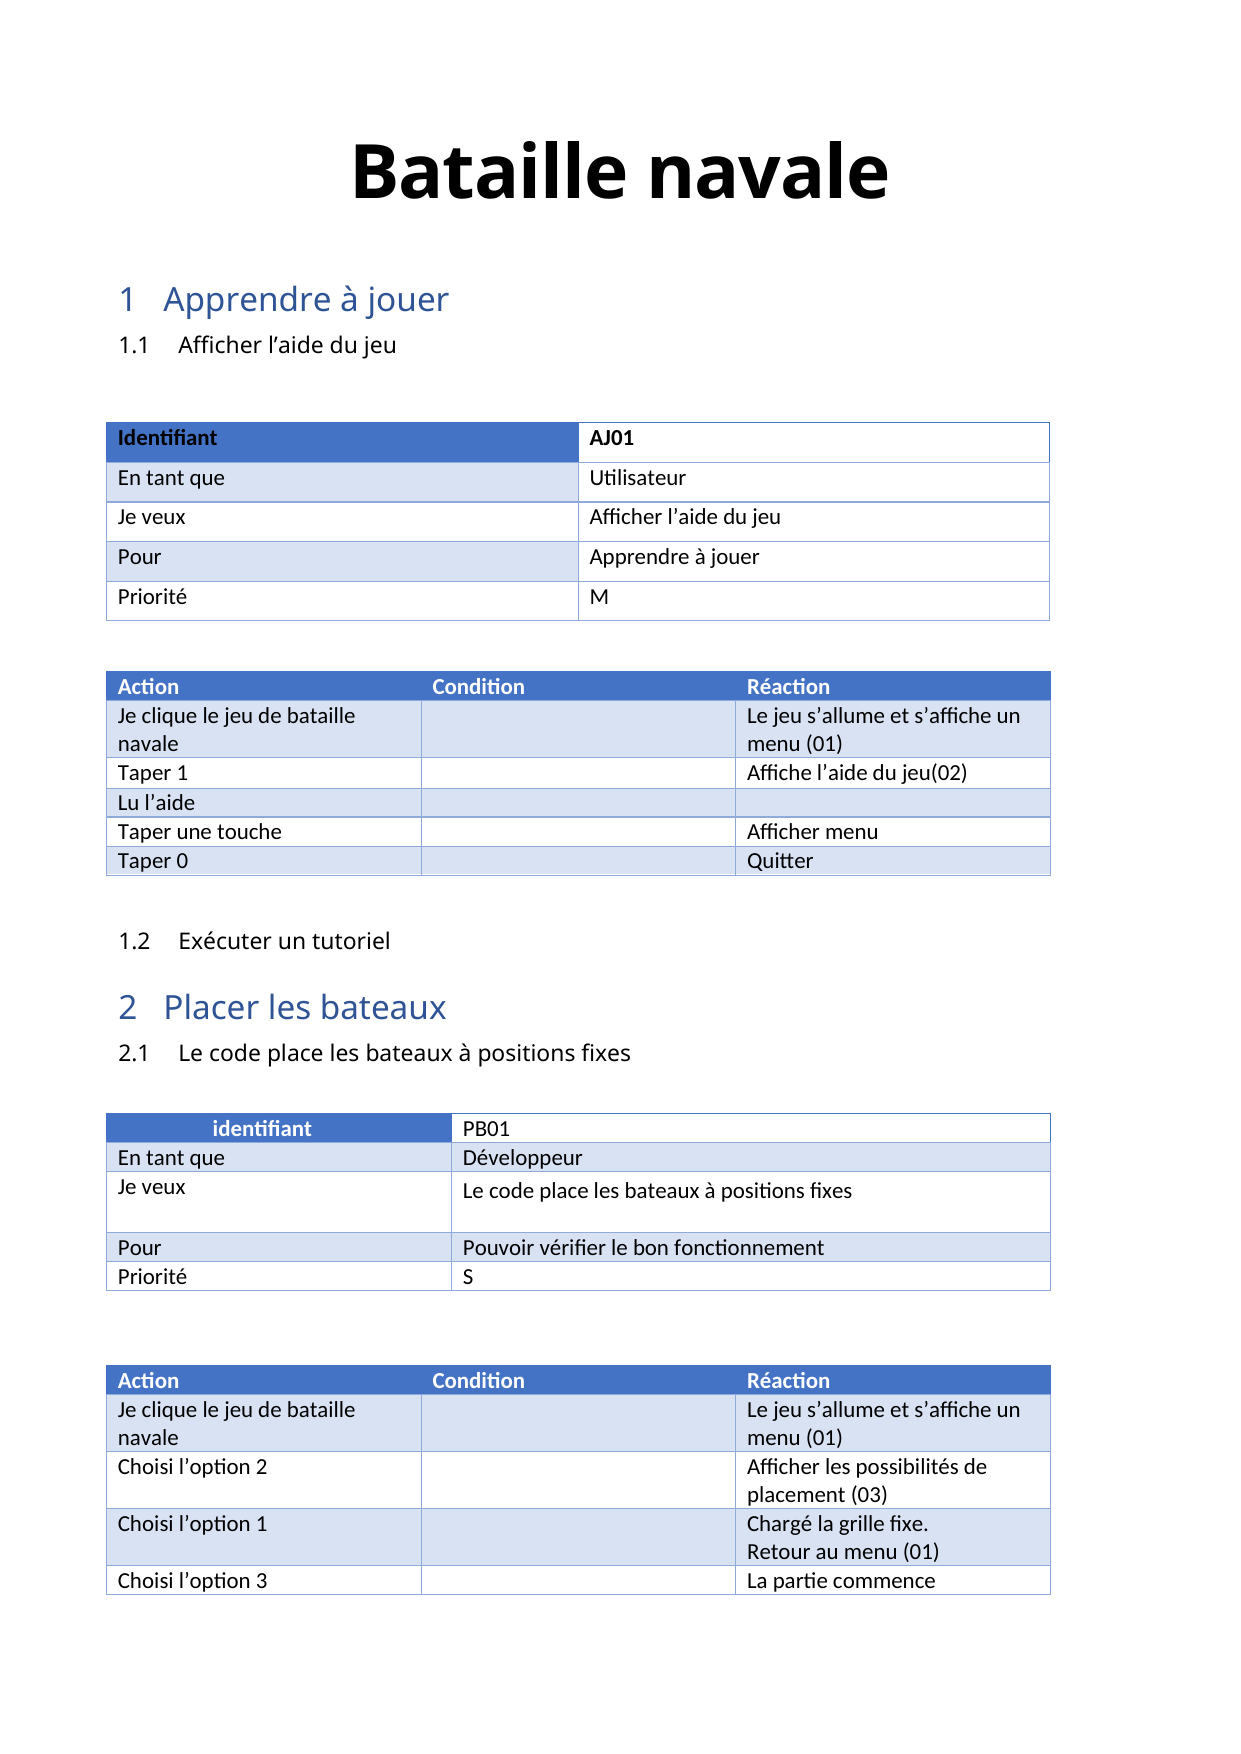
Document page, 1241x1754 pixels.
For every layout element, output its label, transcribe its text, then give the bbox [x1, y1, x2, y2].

table_cell Priorité [107, 1262, 451, 1290]
table_cell Afficher les possibilités de placement (03) [736, 1452, 1050, 1508]
subtitle Apprendre à jouer [118, 276, 1122, 321]
table_header AJ01 [579, 423, 1049, 462]
table_header PB01 [452, 1114, 1050, 1142]
table_header Action [107, 1366, 421, 1394]
table_header Action [107, 672, 421, 700]
table_cell Je clique le jeu de bataille navale [107, 1395, 421, 1451]
table_cell Je veux [107, 1172, 451, 1232]
table_cell Choisi l’option 1 [107, 1509, 421, 1565]
table_cell Le jeu s’allume et s’affiche un menu (01) [736, 701, 1050, 757]
table_cell [422, 1566, 735, 1594]
table_cell Pour [107, 542, 578, 581]
table_cell [422, 1452, 735, 1508]
table_cell S [452, 1262, 1050, 1290]
table_cell Je clique le jeu de bataille navale [107, 701, 421, 757]
table_header identifiant [107, 1114, 451, 1142]
table_cell Chargé la grille fixe. Retour au menu (01) [736, 1509, 1050, 1565]
table_cell Choisi l’option 2 [107, 1452, 421, 1508]
table_cell [422, 701, 735, 757]
table_cell Développeur [452, 1143, 1050, 1171]
table_cell Le jeu s’allume et s’affiche un menu (01) [736, 1395, 1050, 1451]
subtitle Afficher l’aide du jeu [118, 329, 1122, 360]
table_cell Pouvoir vérifier le bon fonctionnement [452, 1233, 1050, 1261]
table_cell Quitter [736, 847, 1050, 874]
table_cell Utilisateur [579, 463, 1049, 501]
table_cell Pour [107, 1233, 451, 1261]
table_cell Affiche l’aide du jeu(02) [736, 758, 1050, 787]
table_cell [422, 1509, 735, 1565]
table_cell Lu l’aide [107, 789, 421, 816]
table_cell [422, 1395, 735, 1451]
table_cell Priorité [107, 582, 578, 620]
table_cell Afficher menu [736, 818, 1050, 846]
table_cell [422, 818, 735, 846]
table_cell La partie commence [736, 1566, 1050, 1594]
table_cell Je veux [107, 503, 578, 541]
table_cell [736, 789, 1050, 816]
table_cell [422, 789, 735, 816]
subtitle Placer les bateaux [118, 984, 1122, 1029]
table_cell Taper 0 [107, 847, 421, 874]
table_cell Le code place les bateaux à positions fixes [452, 1172, 1050, 1232]
table_cell [422, 758, 735, 787]
table_cell Afficher l’aide du jeu [579, 503, 1049, 541]
title Bataille navale [118, 118, 1122, 220]
table_cell M [579, 582, 1049, 620]
table_cell Apprendre à jouer [579, 542, 1049, 581]
table_cell Taper une touche [107, 818, 421, 846]
subtitle Exécuter un tutoriel [118, 925, 1122, 956]
subtitle Le code place les bateaux à positions fixes [118, 1037, 1122, 1068]
table_cell Choisi l’option 3 [107, 1566, 421, 1594]
table_header Réaction [736, 672, 1050, 700]
table_header Condition [422, 1366, 735, 1394]
table_cell [422, 847, 735, 874]
table_cell Taper 1 [107, 758, 421, 787]
table_header Réaction [736, 1366, 1050, 1394]
table_cell En tant que [107, 1143, 451, 1171]
table_header Condition [422, 672, 735, 700]
table_header Identifiant [107, 423, 578, 462]
table_cell En tant que [107, 463, 578, 501]
